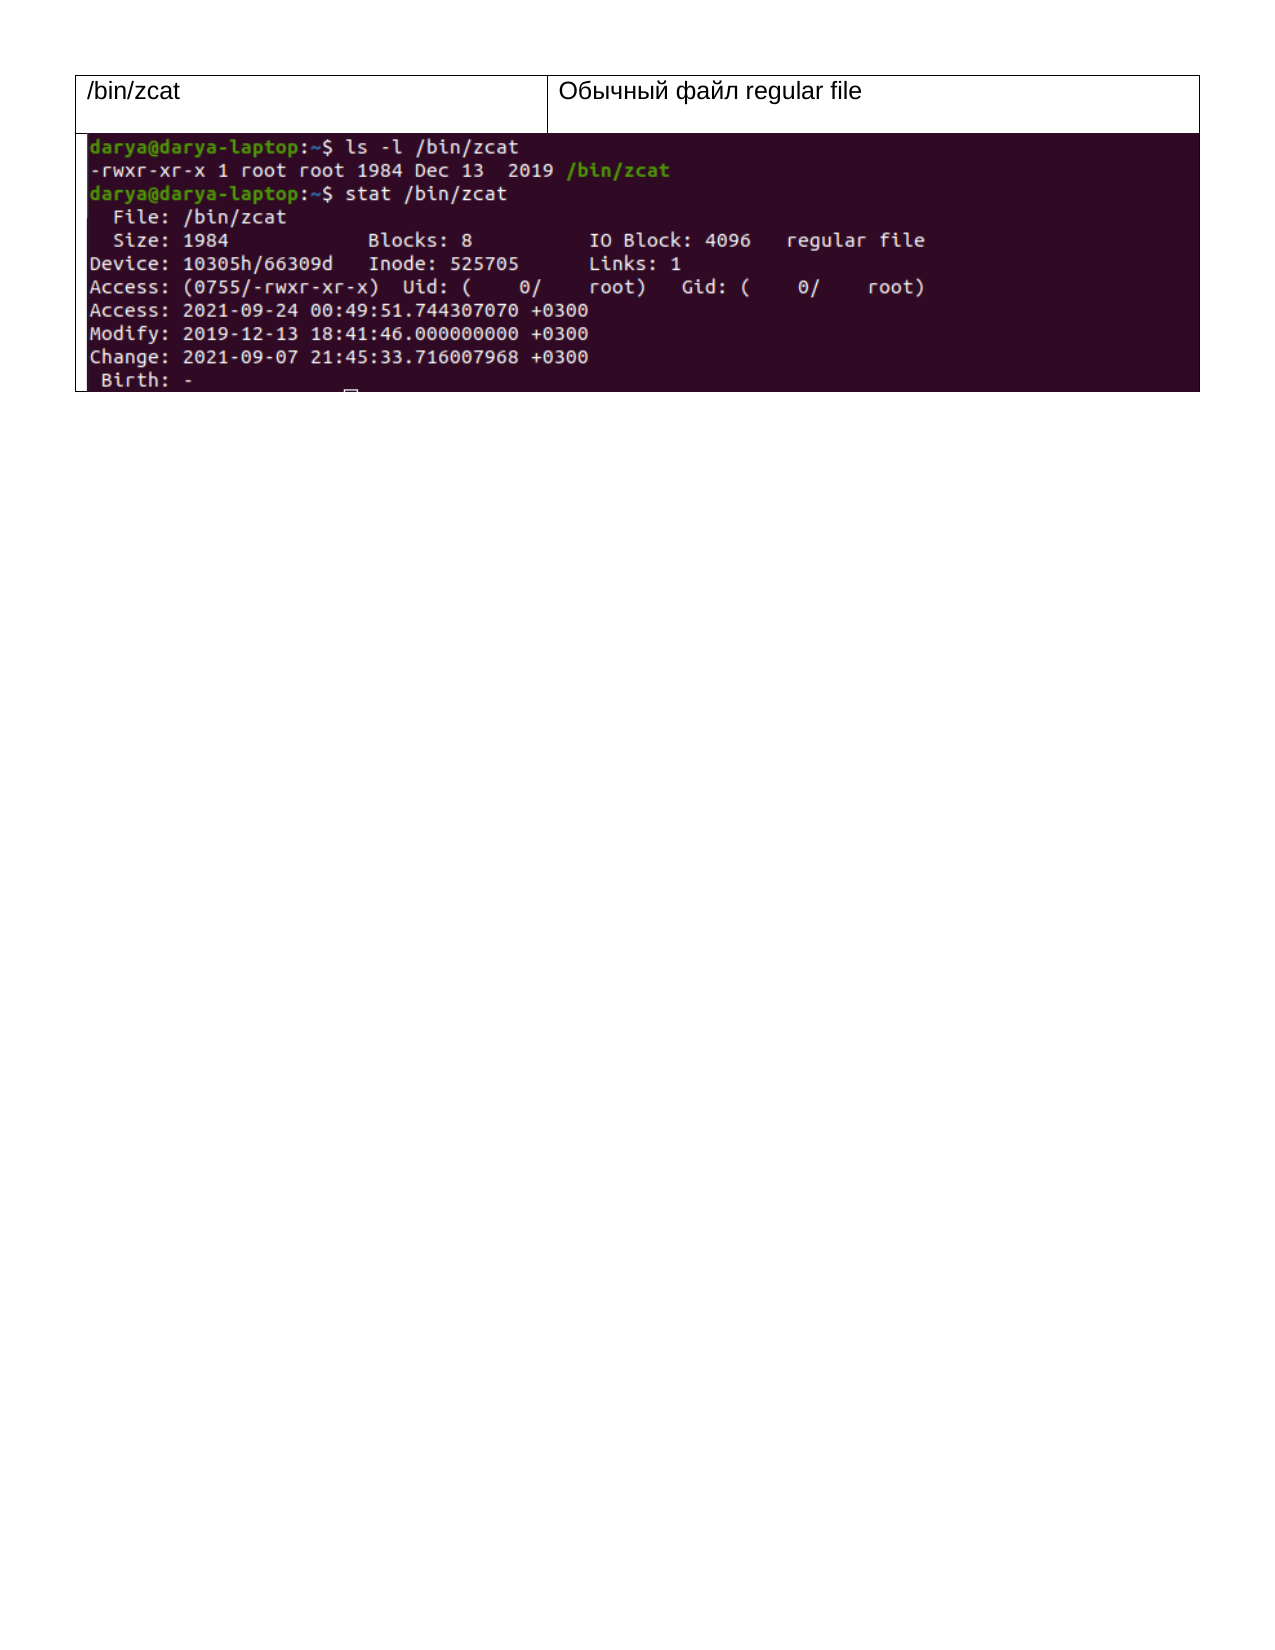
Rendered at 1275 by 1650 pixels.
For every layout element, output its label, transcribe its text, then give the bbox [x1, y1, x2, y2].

table_cell Обычный файл regular file [548, 76, 1199, 132]
table_cell /bin/zcat [76, 76, 547, 132]
picture [86, 133, 1200, 392]
table_cell [76, 134, 86, 391]
